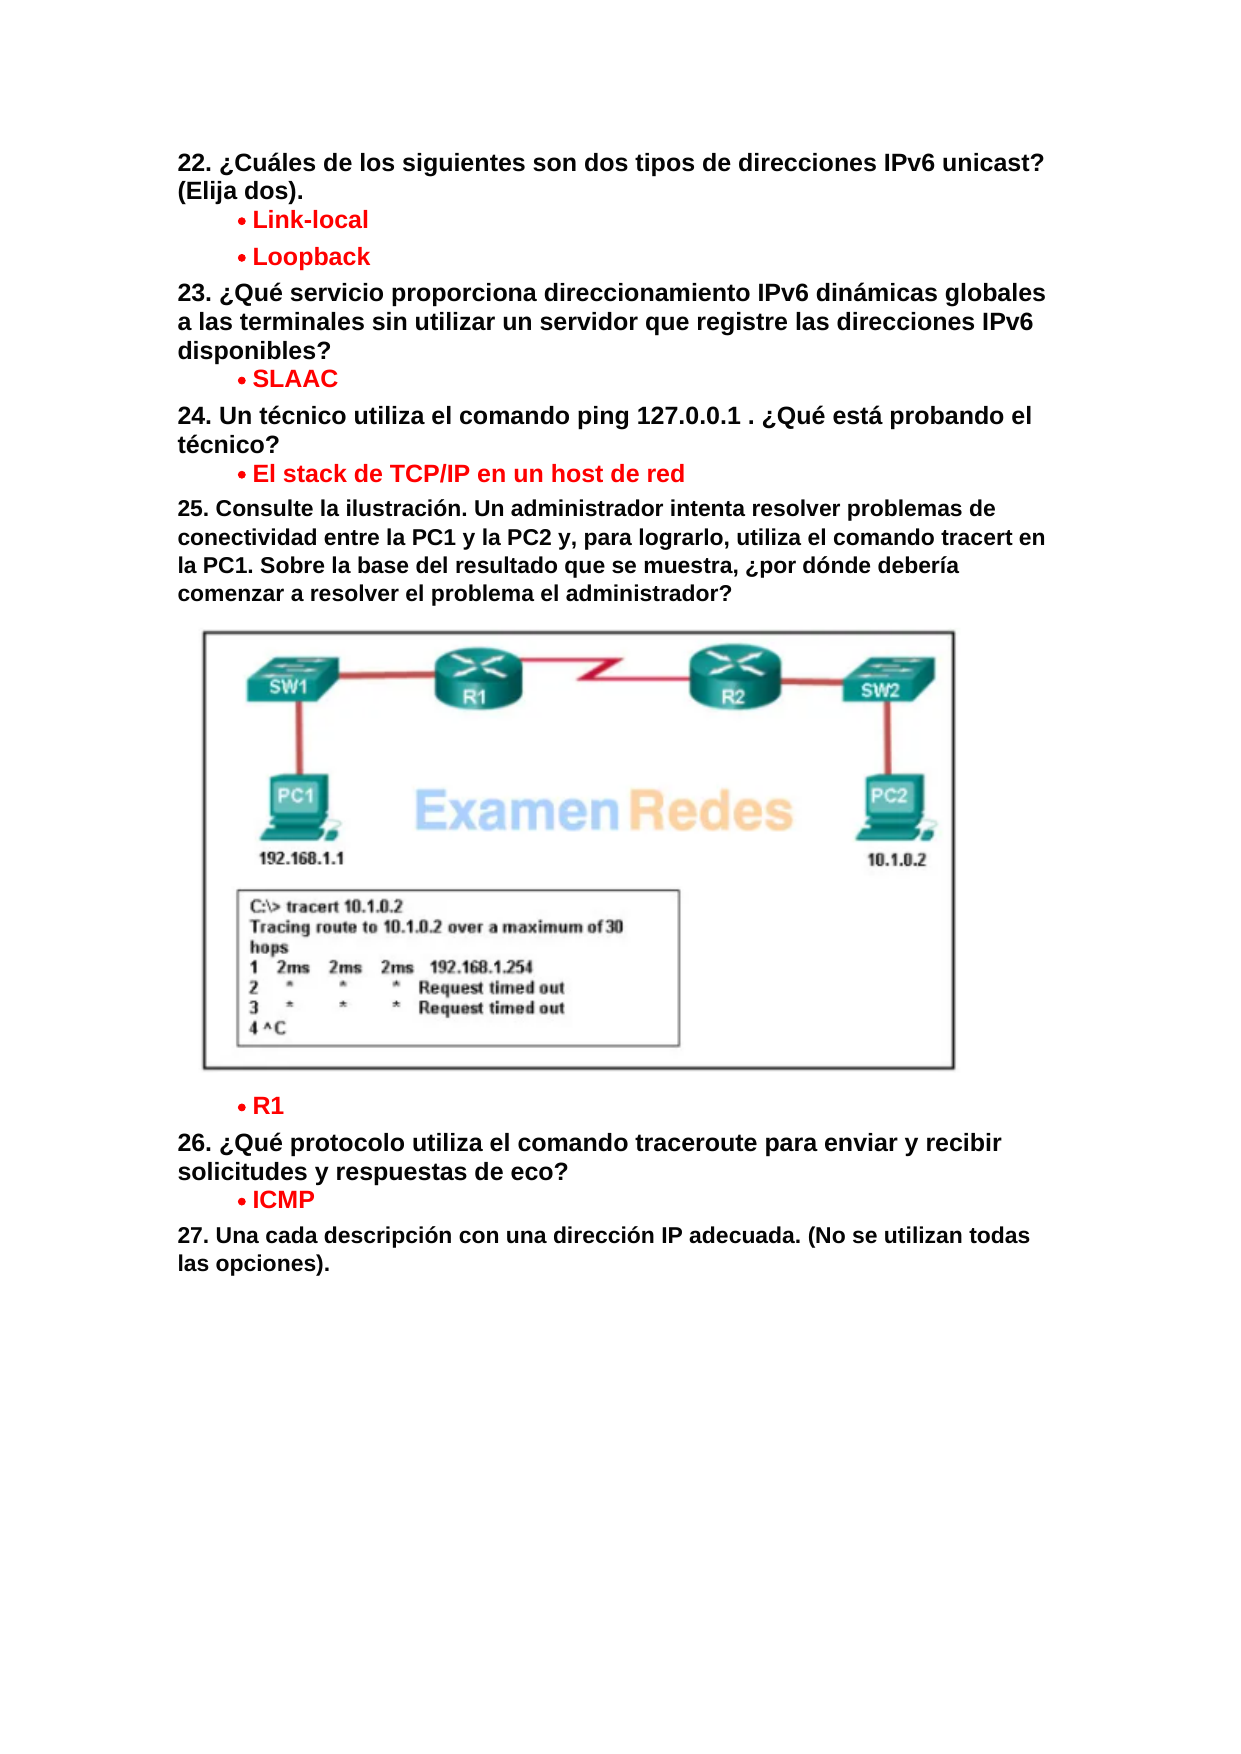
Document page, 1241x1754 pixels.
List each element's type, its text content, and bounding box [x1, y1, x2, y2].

text 24. Un técnico utiliza el comando ping 127.0.0.1 . ¿Qué está probando el técnico? [177, 401, 1063, 458]
text 26. ¿Qué protocolo utiliza el comando traceroute para enviar y recibir solicitudes y respuestas de eco? [177, 1128, 1063, 1185]
list SLAAC [238, 364, 1063, 393]
picture [177, 625, 967, 1073]
list El stack de TCP/IP en un host de red [238, 458, 1063, 487]
text 25. Consulte la ilustración. Un administrador intenta resolver problemas de conectividad entre la PC1 y la PC2 y, para lograrlo, utiliza el comando tracert en la PC1. Sobre la base del resultado que se muestra, ¿por dónde debería comenzar a resolver el problema el administrador? [177, 495, 1063, 607]
text 23. ¿Qué servicio proporciona direccionamiento IPv6 dinámicas globales a las terminales sin utilizar un servidor que registre las direcciones IPv6 disponibles? [177, 278, 1063, 364]
text 22. ¿Cuáles de los siguientes son dos tipos de direcciones IPv6 unicast? (Elija dos). [177, 148, 1063, 205]
list R1 [238, 1091, 1063, 1120]
list Loopback [238, 242, 1063, 270]
list Link-local [238, 205, 1063, 234]
text 27. Una cada descripción con una dirección IP adecuada. (No se utilizan todas las opciones). [177, 1222, 1063, 1277]
list ICMP [238, 1185, 1063, 1214]
